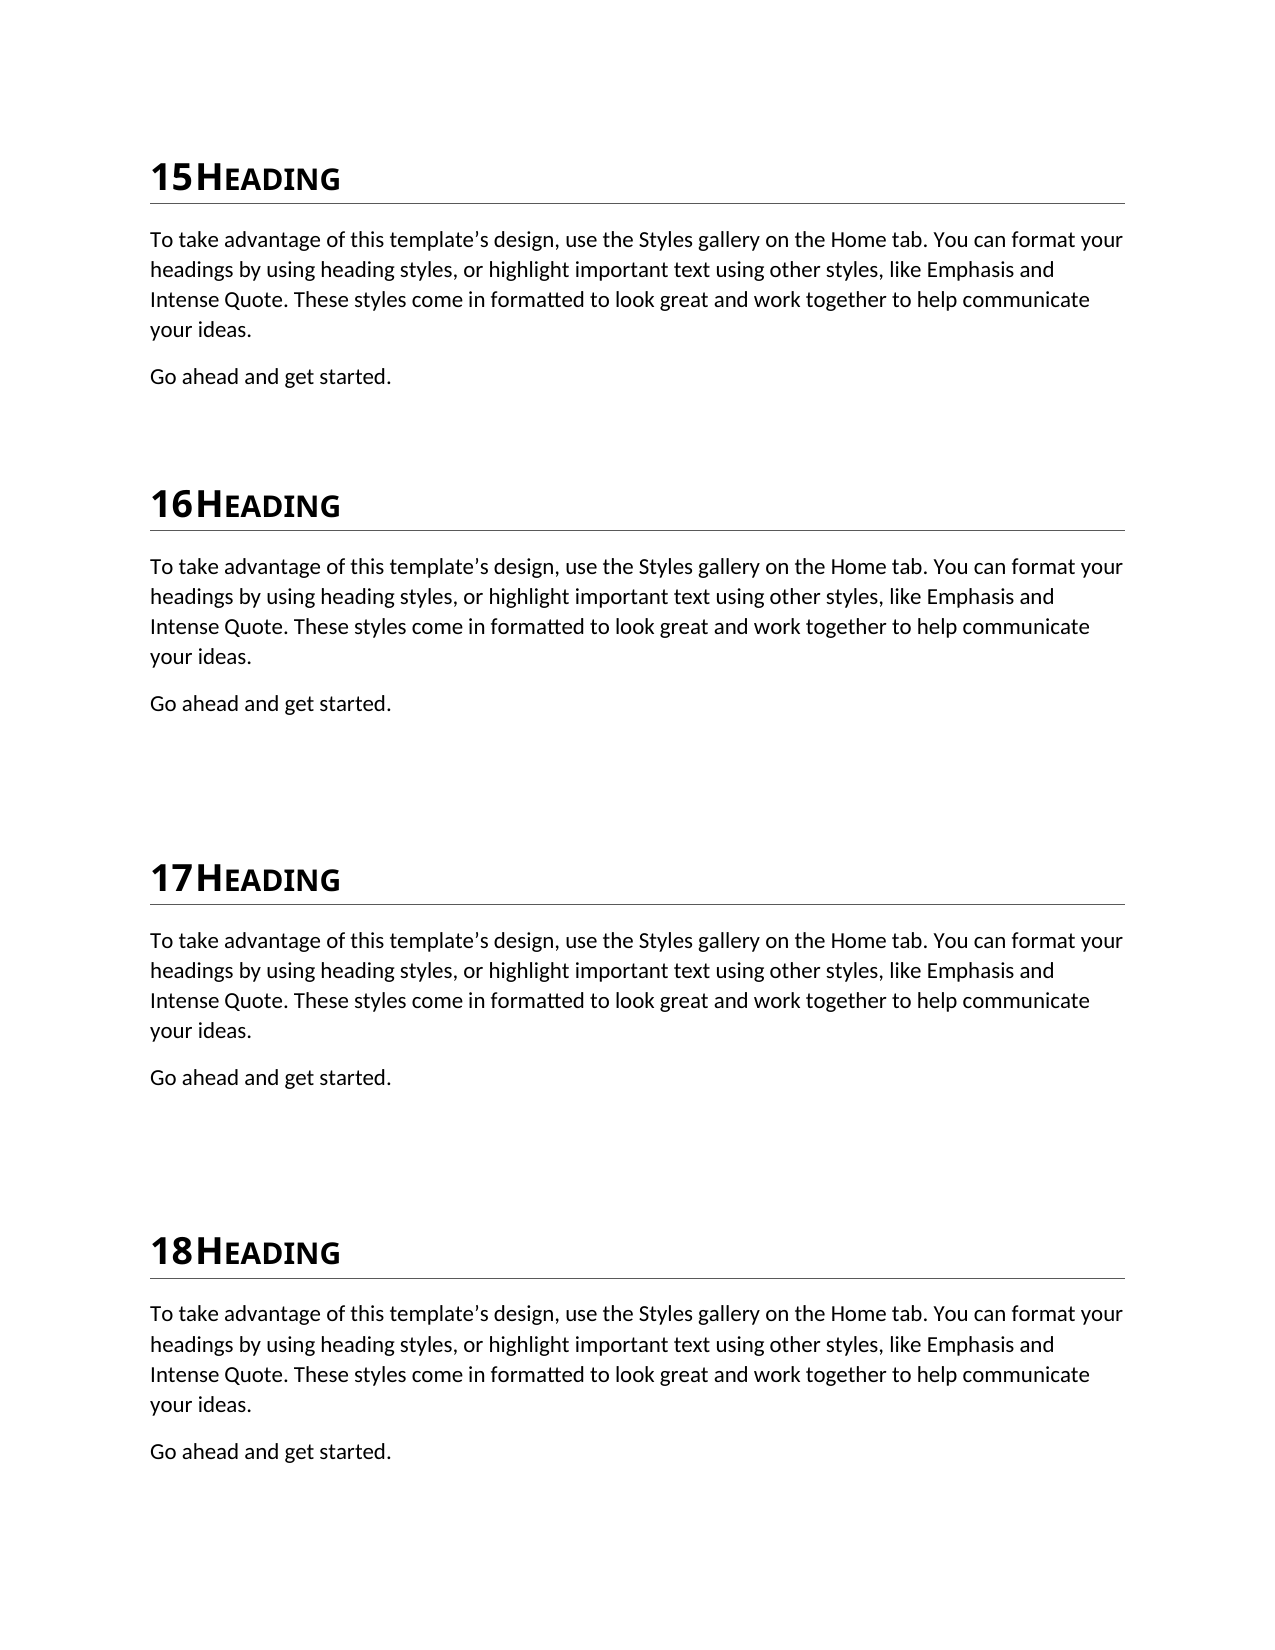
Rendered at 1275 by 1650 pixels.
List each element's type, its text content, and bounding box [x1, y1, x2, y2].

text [150, 225, 1125, 343]
text Go ahead and get started. [150, 362, 1125, 390]
subtitle Heading [150, 477, 1125, 530]
text Go ahead and get started. [150, 689, 1125, 717]
subtitle Heading [150, 1225, 1125, 1278]
subtitle Heading [150, 851, 1125, 904]
subtitle Heading [150, 150, 1125, 203]
text Go ahead and get started. [150, 1063, 1125, 1091]
text Go ahead and get started. [150, 1437, 1125, 1465]
